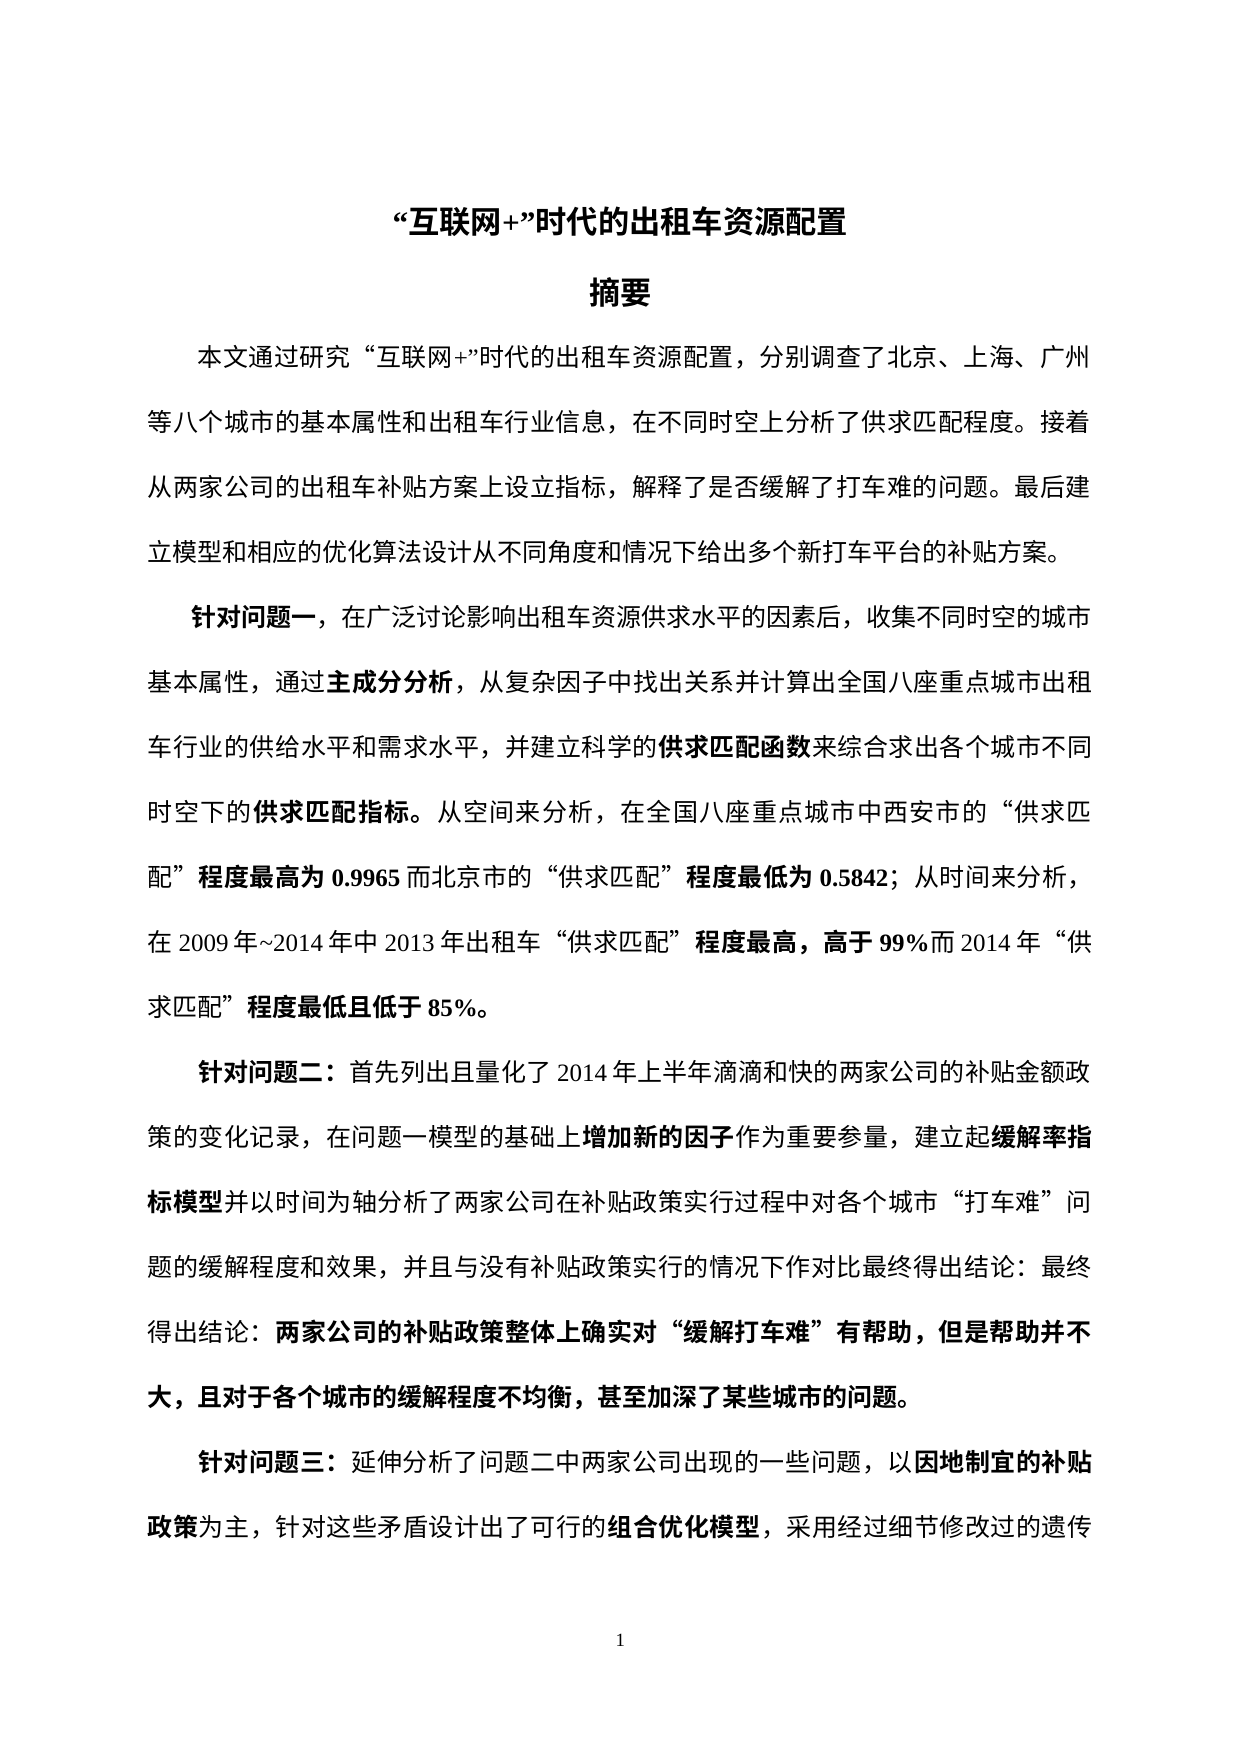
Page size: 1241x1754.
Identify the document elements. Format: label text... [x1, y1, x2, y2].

text 针对问题一，在广泛讨论影响出租车资源供求水平的因素后，收集不同时空的城市基本属性，通过主成分分析，从复杂因子中找出关系并计算出全国八座重点城市出租车行业的供给水平和需求水平，并建立科学的供求匹配函数来综合求出各个城市不同时空下的供求匹配指标。从空间来分析，在全国八座重点城市中西安市的“供求匹配”程度最高为0.9965而北京市的“供求匹配”程度最低为0.5842；从时间来分析，在2009年~2014年中2013年出租车“供求匹配”程度最高，高于99%而2014年“供求匹配”程度最低且低于85%。 [148, 583, 1092, 1038]
title “互联网+”时代的出租车资源配置 [148, 187, 1092, 252]
text 本文通过研究“互联网+”时代的出租车资源配置，分别调查了北京、上海、广州等八个城市的基本属性和出租车行业信息，在不同时空上分析了供求匹配程度。接着从两家公司的出租车补贴方案上设立指标，解释了是否缓解了打车难的问题。最后建立模型和相应的优化算法设计从不同角度和情况下给出多个新打车平台的补贴方案。 [148, 323, 1092, 583]
text 摘要 [148, 258, 1092, 323]
text 针对问题二：首先列出且量化了2014年上半年滴滴和快的两家公司的补贴金额政策的变化记录，在问题一模型的基础上增加新的因子作为重要参量，建立起缓解率指标模型并以时间为轴分析了两家公司在补贴政策实行过程中对各个城市“打车难”问题的缓解程度和效果，并且与没有补贴政策实行的情况下作对比最终得出结论：最终得出结论：两家公司的补贴政策整体上确实对“缓解打车难”有帮助，但是帮助并不大，且对于各个城市的缓解程度不均衡，甚至加深了某些城市的问题。 [148, 1038, 1092, 1428]
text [148, 1428, 1092, 1558]
